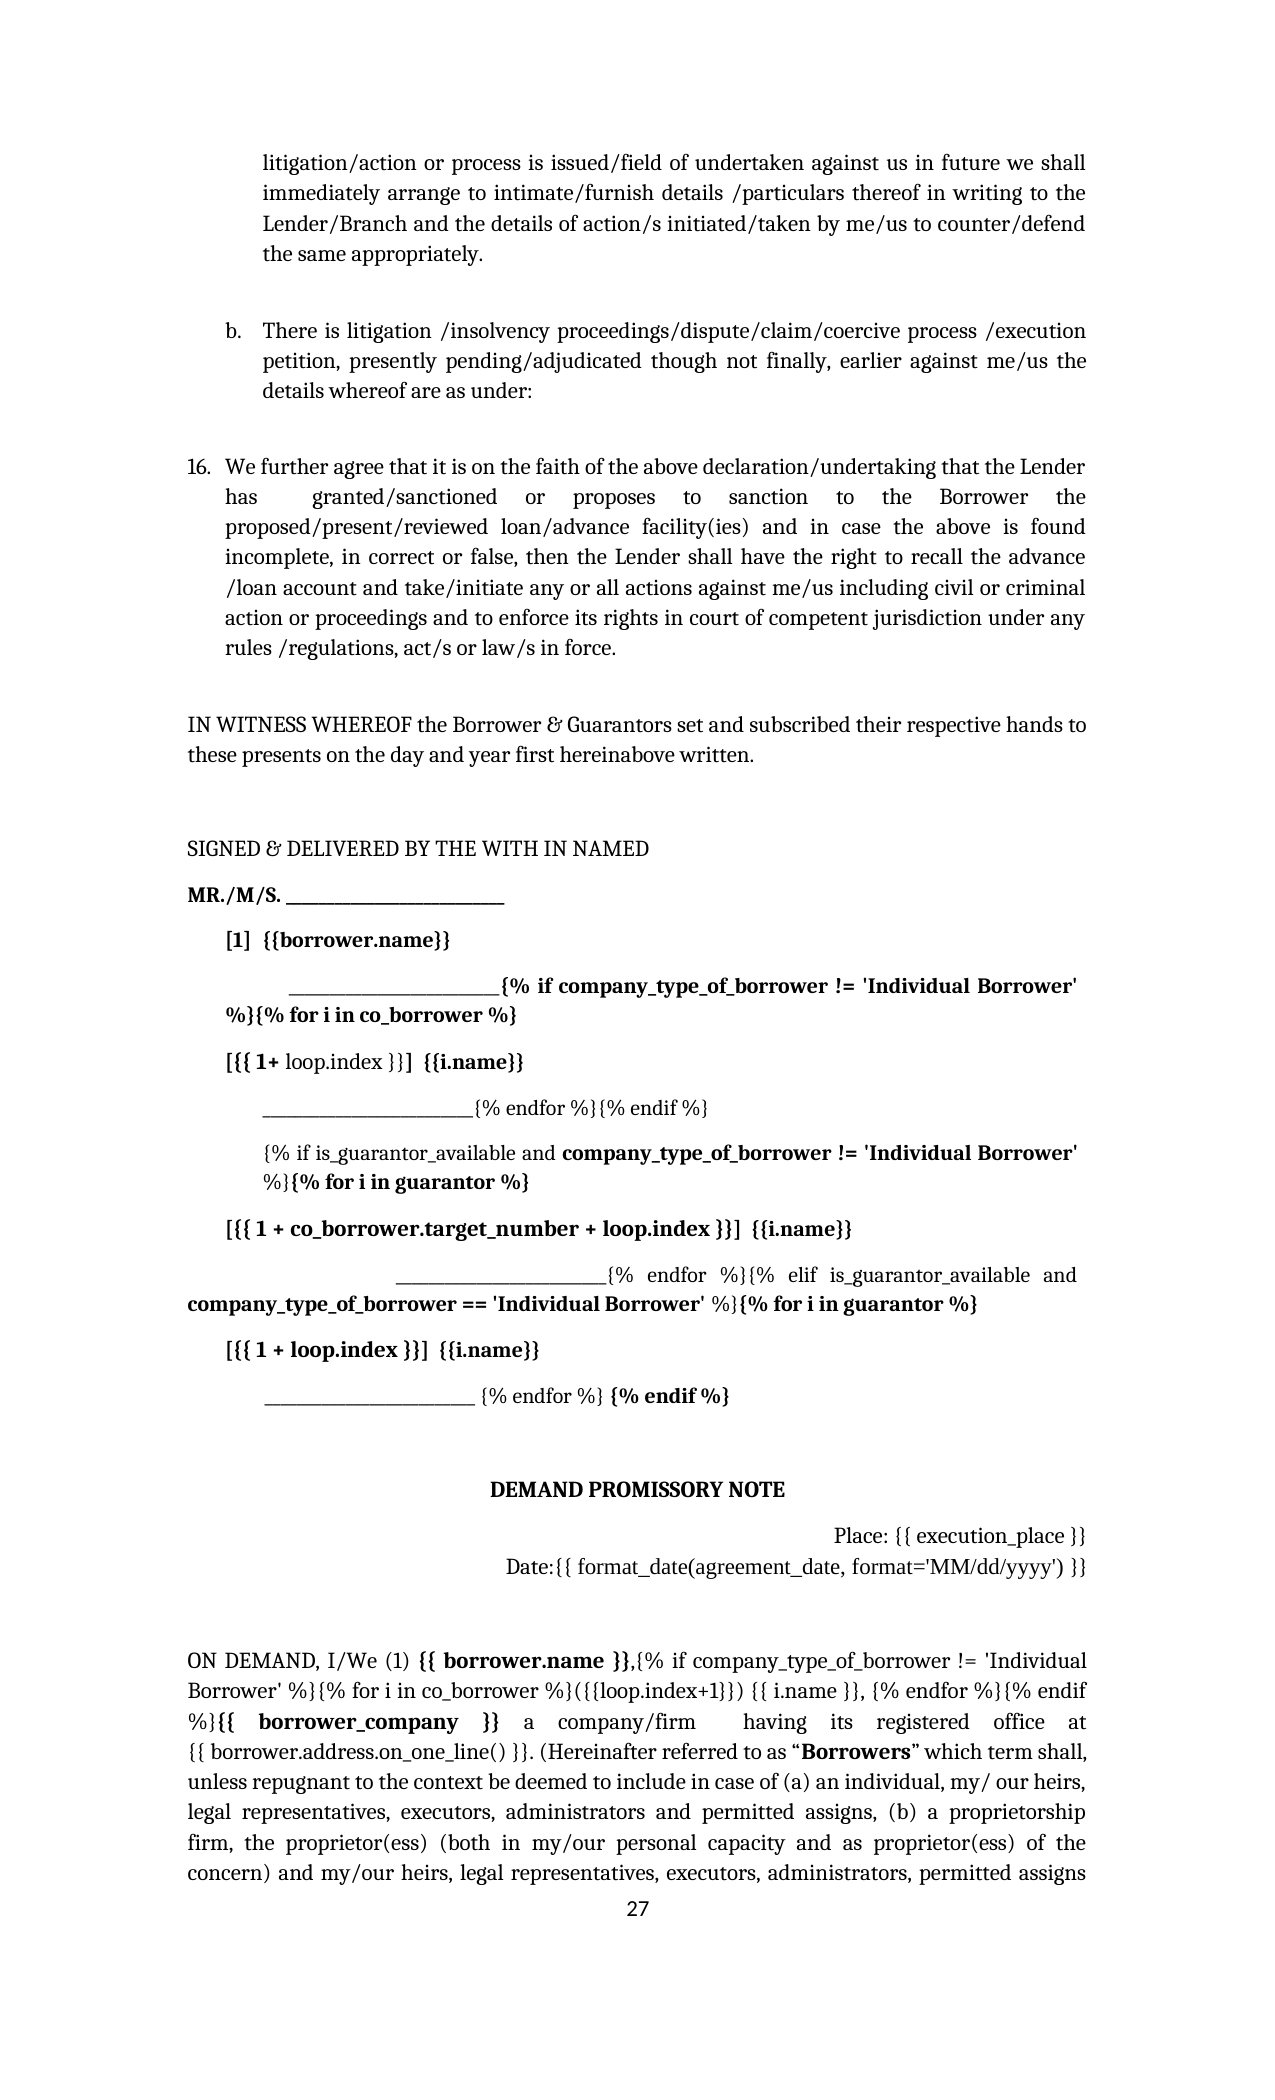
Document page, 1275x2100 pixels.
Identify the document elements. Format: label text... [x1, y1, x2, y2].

text __________________________{% endfor %}{% endif %} [262, 1095, 1079, 1121]
list There is litigation /insolvency proceedings/dispute/claim/coercive process /execution petition, presently pending/adjudicated though not finally, earlier against me/us the details whereof are as under: [225, 318, 1087, 404]
text Place: {{ execution_place }} Date:{{ format_date(agreement_date, format='MM/dd/yyyy') }} [187, 1523, 1087, 1581]
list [225, 150, 1087, 267]
text MR./M/S. ___________________________ [187, 883, 1087, 908]
text DEMAND PROMISSORY NOTE [187, 1476, 1087, 1503]
text [{{ 1 + loop.index }}] {{i.name}} [225, 1337, 1087, 1363]
text __________________________ {% endfor %} {% endif %} [187, 1384, 1079, 1409]
text __________________________{% endfor %}{% elif is_guarantor_available and company_type_of_borrower == 'Individual Borrower' %}{% for i in guarantor %} [187, 1262, 1079, 1317]
list {{borrower.name}} [225, 928, 1087, 953]
list We further agree that it is on the faith of the above declaration/undertaking that the Lender has granted/sanctioned or proposes to sanction to the Borrower the proposed/present/reviewed loan/advance facility(ies) and in case the above is found incomplete, in correct or false, then the Lender shall have the right to recall the advance /loan account and take/initiate any or all actions against me/us including civil or criminal action or proceedings and to enforce its rights in court of competent jurisdiction under any rules /regulations, act/s or law/s in force. [187, 453, 1087, 661]
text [187, 1648, 1087, 1886]
text IN WITNESS WHEREOF the Borrower & Guarantors set and subscribed their respective hands to these presents on the day and year first hereinabove written. [187, 712, 1087, 768]
text {% if is_guarantor_available and company_type_of_borrower != 'Individual Borrower' %}{% for i in guarantor %} [262, 1141, 1079, 1195]
text __________________________{% if company_type_of_borrower != 'Individual Borrower' %}{% for i in co_borrower %} [225, 974, 1079, 1028]
text [{{ 1 + co_borrower.target_number + loop.index }}] {{i.name}} [225, 1216, 1087, 1242]
text SIGNED & DELIVERED BY THE WITH IN NAMED [187, 836, 1087, 862]
text [{{ 1+ loop.index }}] {{i.name}} [225, 1048, 1087, 1075]
